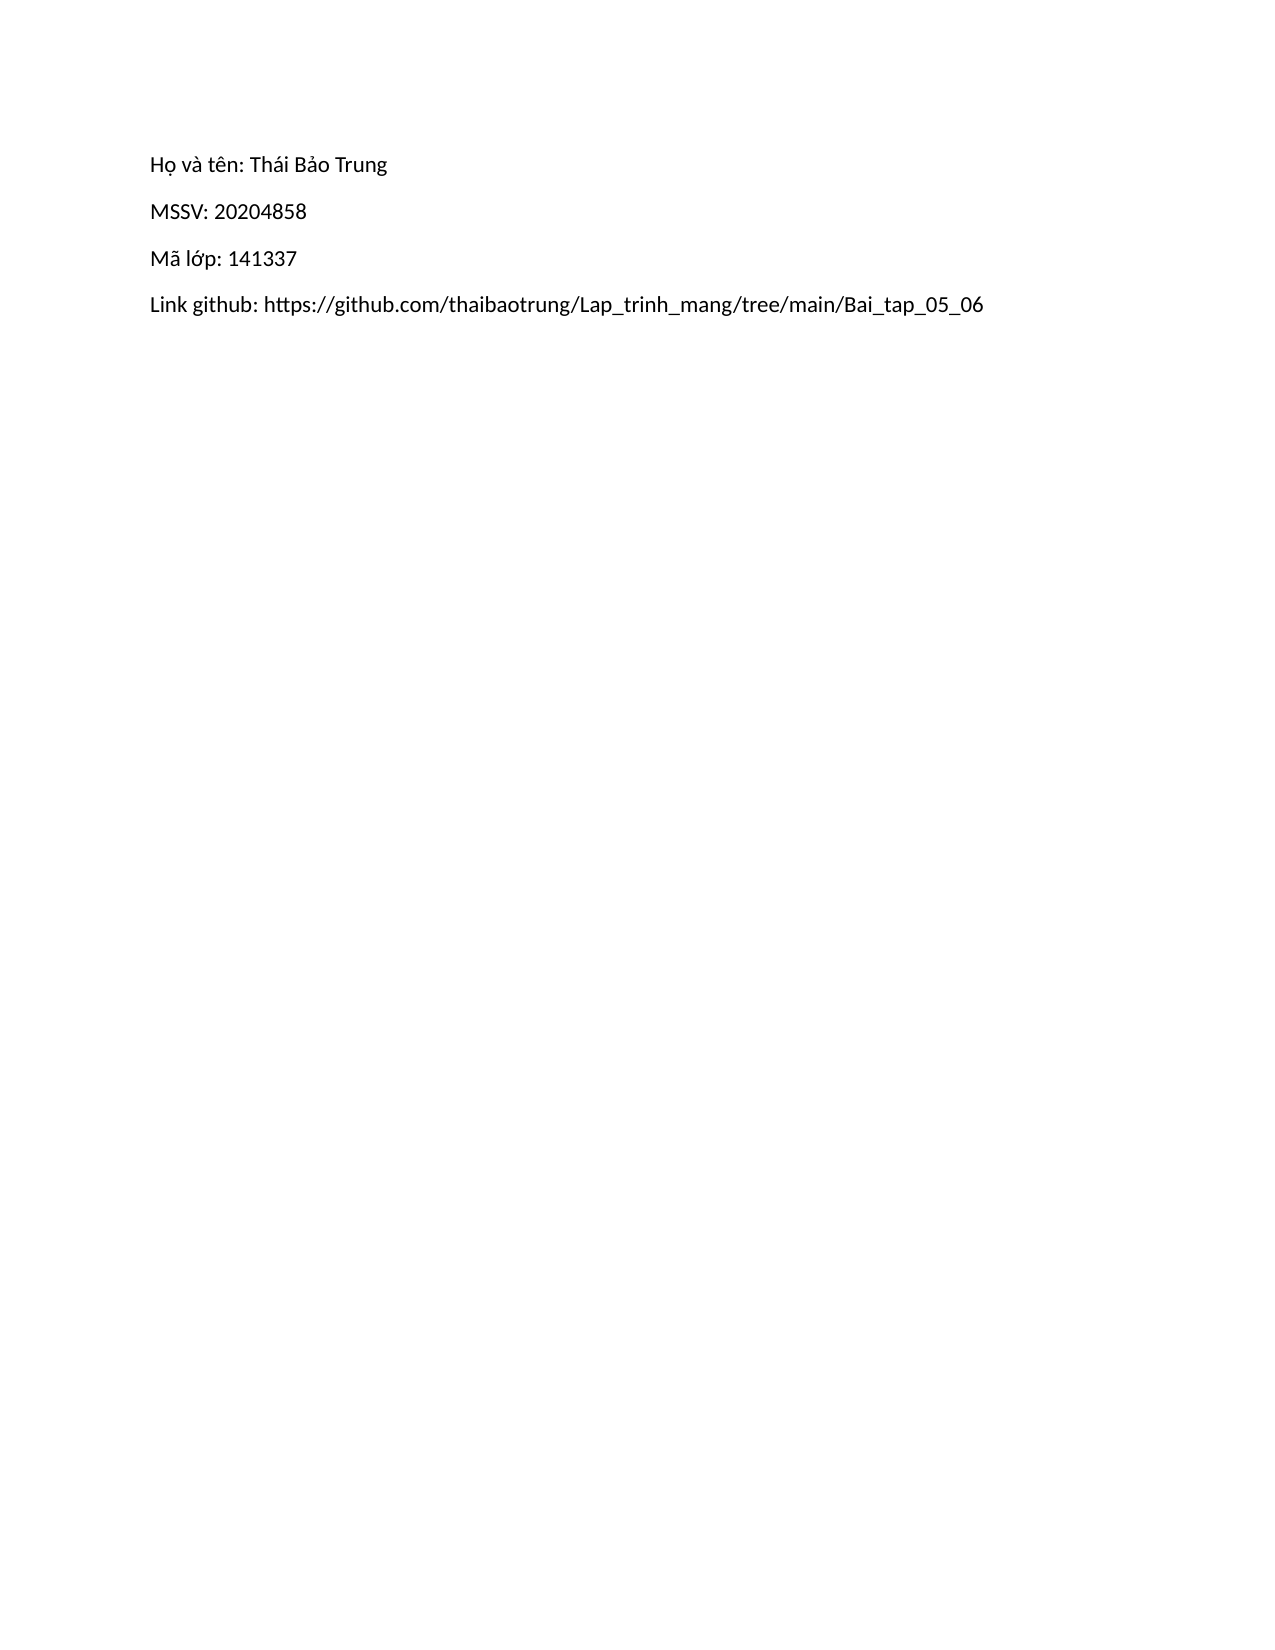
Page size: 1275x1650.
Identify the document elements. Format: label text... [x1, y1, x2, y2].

text Mã lớp: 141337 [150, 244, 1125, 272]
text Link github: https://github.com/thaibaotrung/Lap_trinh_mang/tree/main/Bai_tap_05_06 [150, 291, 1125, 319]
text MSSV: 20204858 [150, 197, 1125, 225]
text Họ và tên: Thái Bảo Trung [150, 150, 1125, 178]
